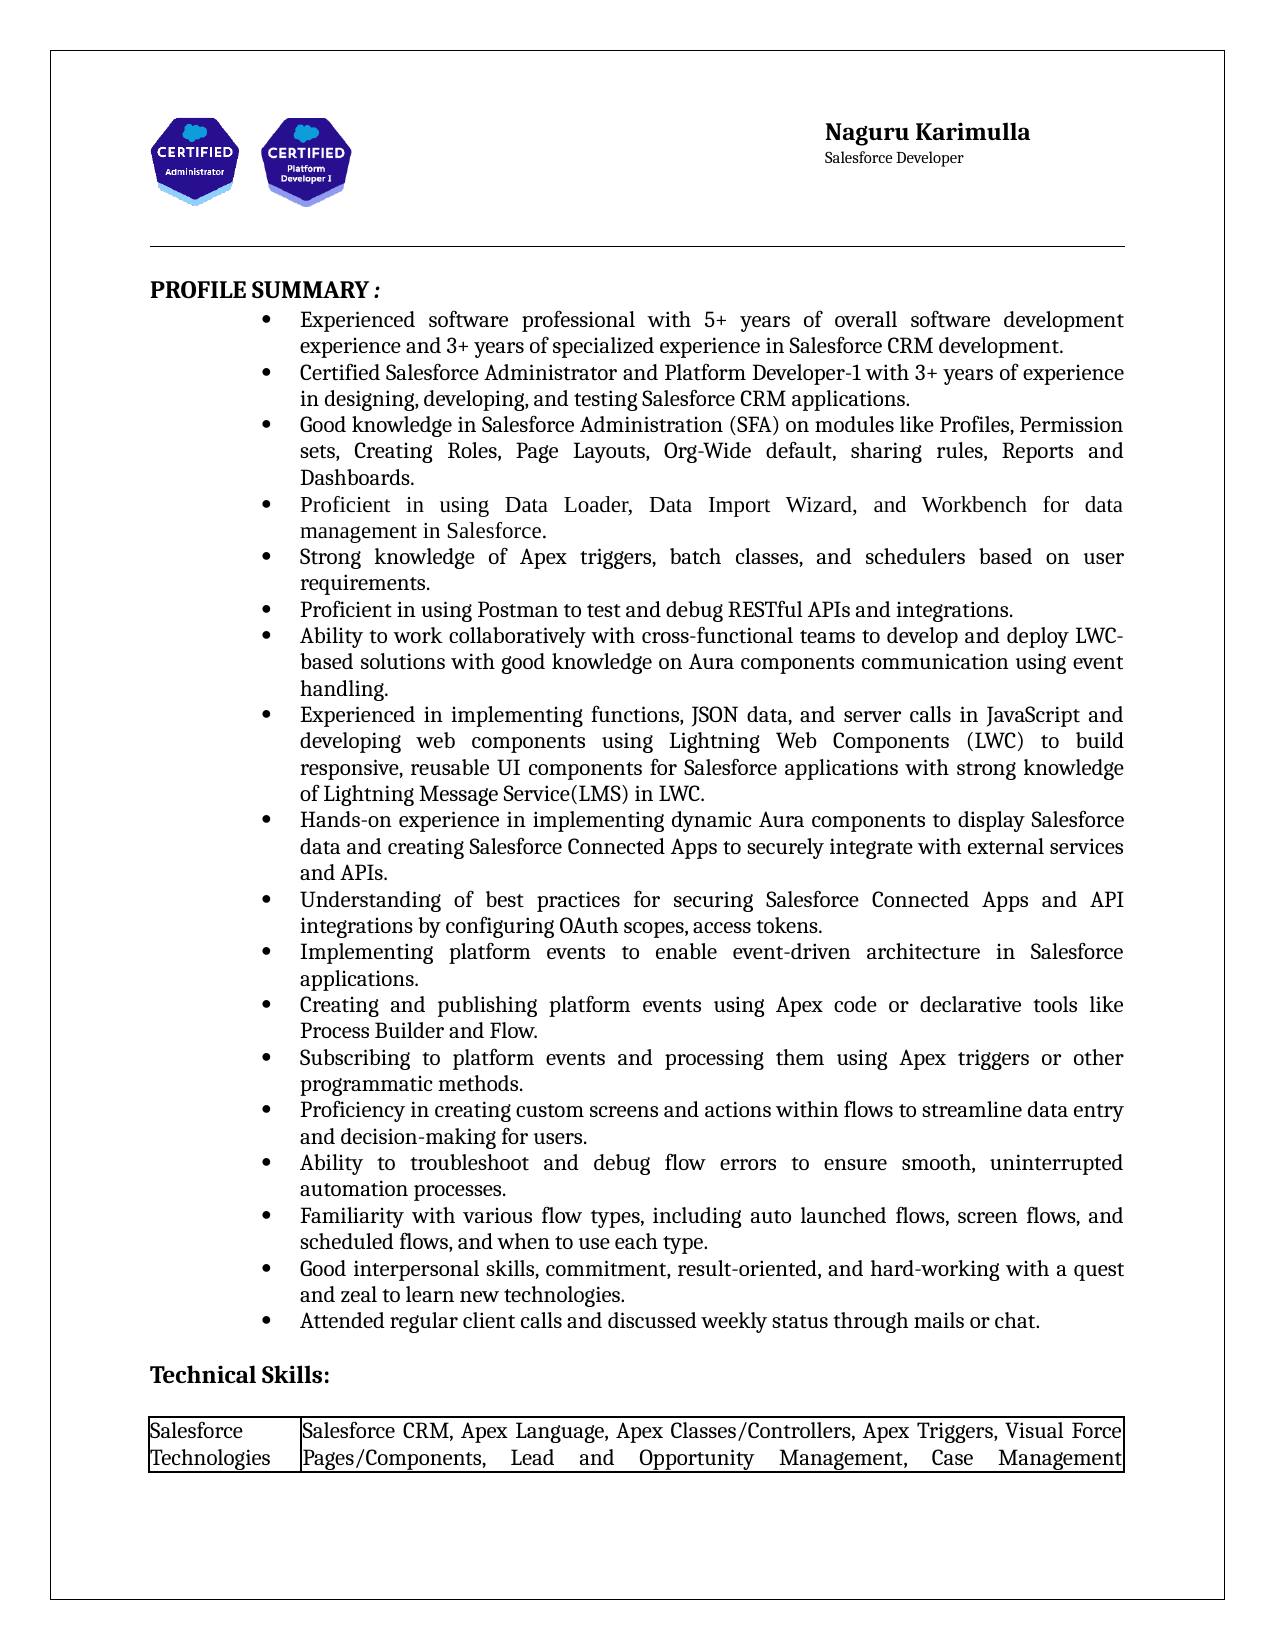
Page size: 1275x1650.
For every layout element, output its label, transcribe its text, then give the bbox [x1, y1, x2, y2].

text Technical Skills: [150, 1361, 1125, 1389]
list Ability to work collaboratively with cross-functional teams to develop and deploy LWC-based solutions with good knowledge on Aura components communication using event handling. [262, 623, 1125, 702]
list Proficient in using Data Loader, Data Import Wizard, and Workbench for data management in Salesforce. [262, 491, 1125, 544]
picture [150, 117, 383, 207]
list Creating and publishing platform events using Apex code or declarative tools like Process Builder and Flow. [262, 992, 1125, 1044]
list Strong knowledge of Apex triggers, batch classes, and schedulers based on user requirements. [262, 544, 1125, 596]
list Hands-on experience in implementing dynamic Aura components to display Salesforce data and creating Salesforce Connected Apps to securely integrate with external services and APIs. [262, 807, 1125, 886]
text PROFILE SUMMARY : [150, 276, 1125, 305]
list Implementing platform events to enable event-driven architecture in Salesforce applications. [262, 939, 1125, 992]
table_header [302, 1418, 1123, 1471]
list Familiarity with various flow types, including auto launched flows, screen flows, and scheduled flows, and when to use each type. [262, 1203, 1125, 1255]
text Naguru Karimulla [750, 118, 1125, 147]
list Good interpersonal skills, commitment, result-oriented, and hard-working with a quest and zeal to learn new technologies. [262, 1255, 1125, 1308]
list Ability to troubleshoot and debug flow errors to ensure smooth, uninterrupted automation processes. [262, 1150, 1125, 1203]
list Good knowledge in Salesforce Administration (SFA) on modules like Profiles, Permission sets, Creating Roles, Page Layouts, Org-Wide default, sharing rules, Reports and Dashboards. [262, 412, 1125, 491]
text Salesforce Developer [825, 149, 1125, 168]
list Certified Salesforce Administrator and Platform Developer-1 with 3+ years of experience in designing, developing, and testing Salesforce CRM applications. [262, 359, 1125, 412]
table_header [150, 1418, 300, 1471]
list Experienced in implementing functions, JSON data, and server calls in JavaScript and developing web components using Lightning Web Components (LWC) to build responsive, reusable UI components for Salesforce applications with strong knowledge of Lightning Message Service(LMS) in LWC. [262, 702, 1125, 807]
list Attended regular client calls and discussed weekly status through mails or chat. [262, 1308, 1125, 1334]
list Subscribing to platform events and processing them using Apex triggers or other programmatic methods. [262, 1044, 1125, 1097]
list Experienced software professional with 5+ years of overall software development experience and 3+ years of specialized experience in Salesforce CRM development. [262, 307, 1125, 359]
list Proficient in using Postman to test and debug RESTful APIs and integrations. [262, 596, 1125, 623]
list Proficiency in creating custom screens and actions within flows to streamline data entry and decision-making for users. [262, 1097, 1125, 1150]
list Understanding of best practices for securing Salesforce Connected Apps and API integrations by configuring OAuth scopes, access tokens. [262, 886, 1125, 939]
